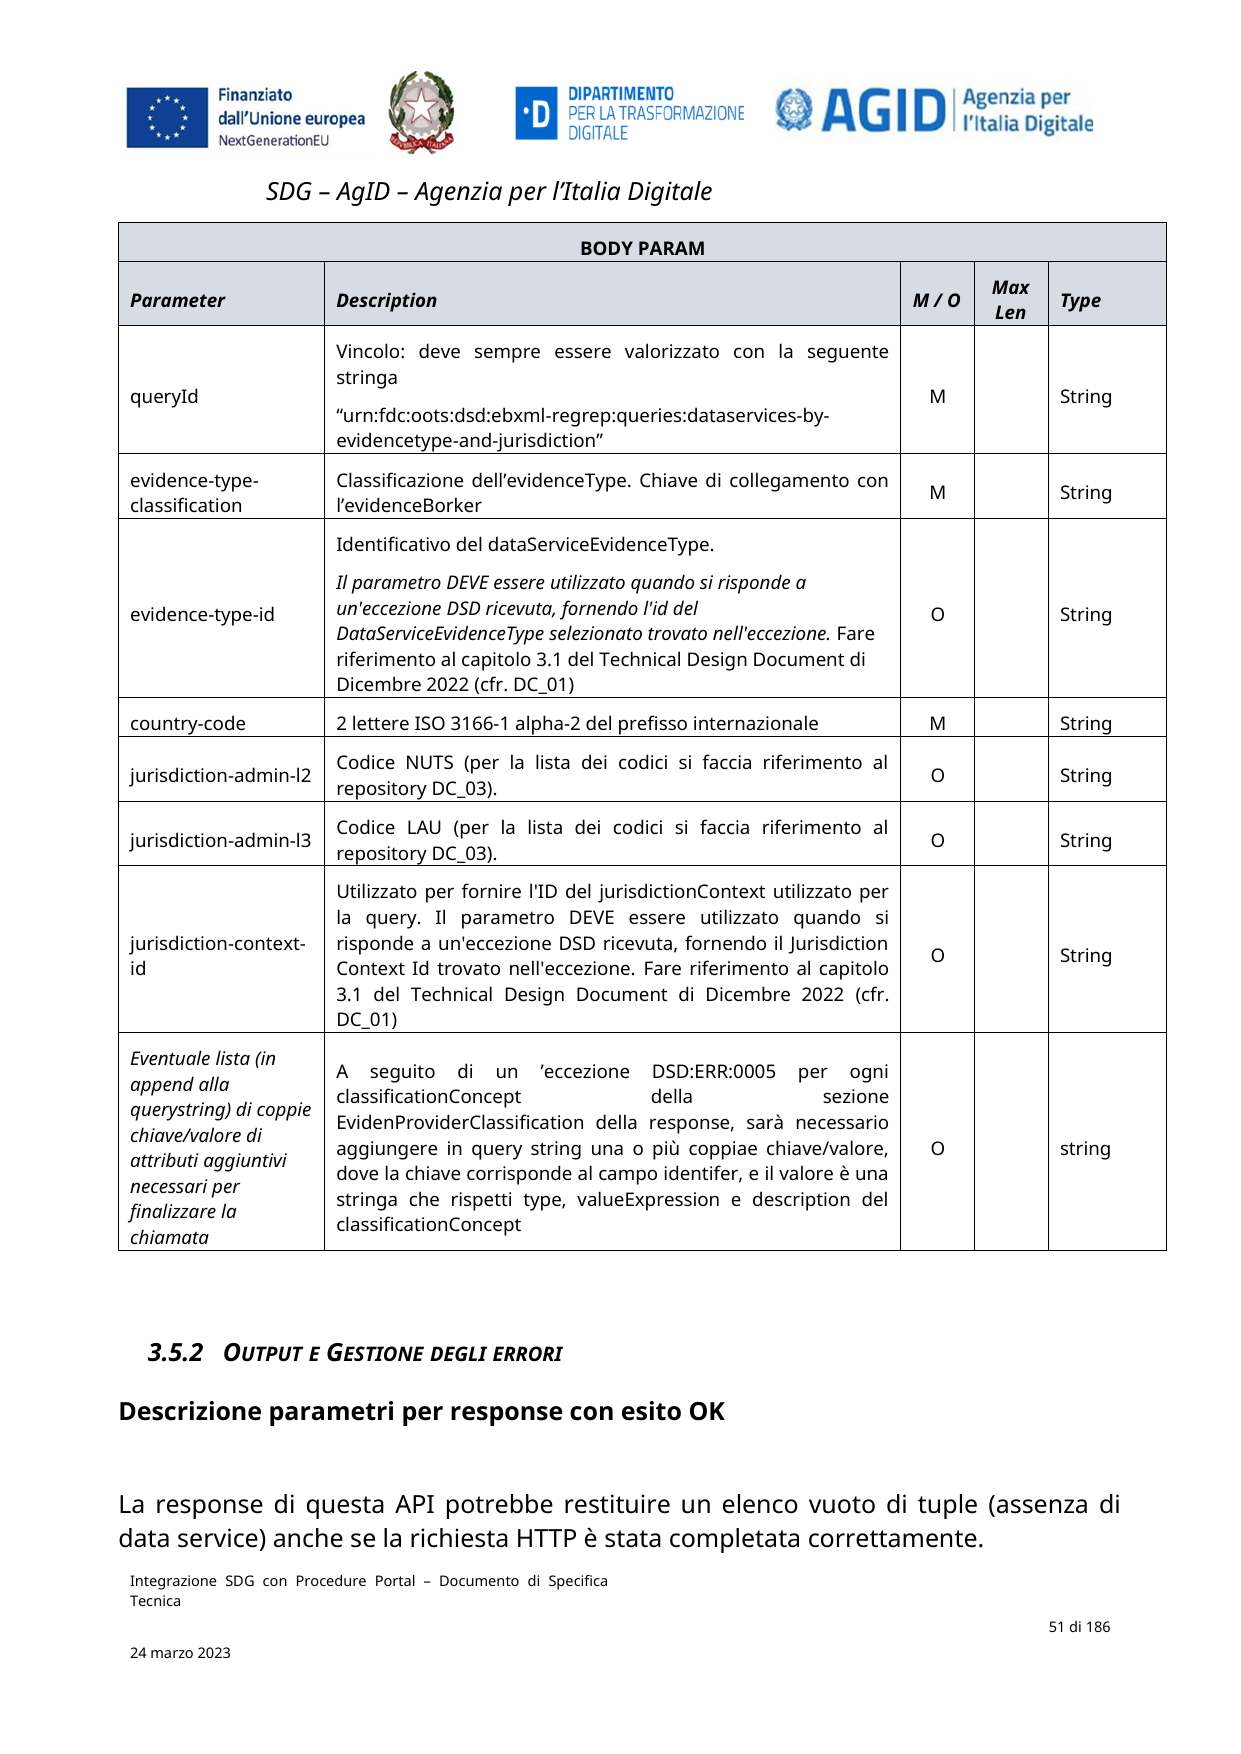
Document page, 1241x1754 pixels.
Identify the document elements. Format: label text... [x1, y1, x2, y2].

table_cell [975, 1033, 1048, 1250]
table_cell String [1049, 698, 1166, 736]
table_cell String [1049, 866, 1166, 1032]
picture [118, 71, 1094, 157]
table_cell string [1049, 1033, 1166, 1250]
table_cell Codice LAU (per la lista dei codici si faccia riferimento al repository DC_03). [325, 802, 900, 865]
table_cell Type [1049, 262, 1166, 325]
table_cell String [1049, 454, 1166, 518]
table_cell O [901, 866, 974, 1032]
table_cell O [901, 737, 974, 801]
table_cell [975, 802, 1048, 865]
table_cell String [1049, 737, 1166, 801]
table_cell Classificazione dell’evidenceType. Chiave di collegamento con l’evidenceBorker [325, 454, 900, 518]
table_cell country-code [119, 698, 324, 736]
table_cell Parameter [119, 262, 324, 325]
table_header BODY PARAM [119, 223, 1166, 261]
table_cell O [901, 802, 974, 865]
table_cell 2 lettere ISO 3166-1 alpha-2 del prefisso internazionale [325, 698, 900, 736]
table_cell [975, 698, 1048, 736]
table_cell O [901, 1033, 974, 1250]
text Descrizione parametri per response con esito OK [118, 1394, 1122, 1428]
table_cell String [1049, 326, 1166, 453]
table_cell String [1049, 802, 1166, 865]
table_cell O [901, 519, 974, 697]
table_cell Eventuale lista (in append alla querystring) di coppie chiave/valore di attributi aggiuntivi necessari per finalizzare la chiamata [119, 1033, 324, 1250]
table_cell queryId [119, 326, 324, 453]
table_cell M [901, 326, 974, 453]
table_cell [975, 866, 1048, 1032]
table_cell evidence-type-classification [119, 454, 324, 518]
table_cell M [901, 698, 974, 736]
table_cell [975, 326, 1048, 453]
table_cell [975, 737, 1048, 801]
table_cell Identificativo del dataServiceEvidenceType. Il parametro DEVE essere utilizzato quando si risponde a un'eccezione DSD ricevuta, fornendo l'id del DataServiceEvidenceType selezionato trovato nell'eccezione. Fare riferimento al capitolo 3.1 del Technical Design Document di Dicembre 2022 (cfr. DC_01) [325, 519, 900, 697]
table_cell jurisdiction-admin-l3 [119, 802, 324, 865]
table_cell String [1049, 519, 1166, 697]
text La response di questa API potrebbe restituire un elenco vuoto di tuple (assenza di data service) anche se la richiesta HTTP è stata completata correttamente. [118, 1487, 1122, 1555]
table_cell M [901, 454, 974, 518]
table_cell evidence-type-id [119, 519, 324, 697]
table_cell jurisdiction-context-id [119, 866, 324, 1032]
table_cell Utilizzato per fornire l'ID del jurisdictionContext utilizzato per la query. Il parametro DEVE essere utilizzato quando si risponde a un'eccezione DSD ricevuta, fornendo il Jurisdiction Context Id trovato nell'eccezione. Fare riferimento al capitolo 3.1 del Technical Design Document di Dicembre 2022 (cfr. DC_01) [325, 866, 900, 1032]
table_cell [975, 519, 1048, 697]
table_cell Codice NUTS (per la lista dei codici si faccia riferimento al repository DC_03). [325, 737, 900, 801]
table_cell M / O [901, 262, 974, 325]
table_cell [975, 454, 1048, 518]
table_cell jurisdiction-admin-l2 [119, 737, 324, 801]
table_cell Description [325, 262, 900, 325]
subtitle Output e Gestione degli errori [148, 1335, 1122, 1369]
table_cell Max Len [975, 262, 1048, 325]
table_cell A seguito di un ’eccezione DSD:ERR:0005 per ogni classificationConcept della sezione EvidenProviderClassification della response, sarà necessario aggiungere in query string una o più coppiae chiave/valore, dove la chiave corrisponde al campo identifer, e il valore è una stringa che rispetti type, valueExpression e description del classificationConcept [325, 1033, 900, 1250]
table_cell Vincolo: deve sempre essere valorizzato con la seguente stringa “urn:fdc:oots:dsd:ebxml-regrep:queries:dataservices-by-evidencetype-and-jurisdiction” [325, 326, 900, 453]
